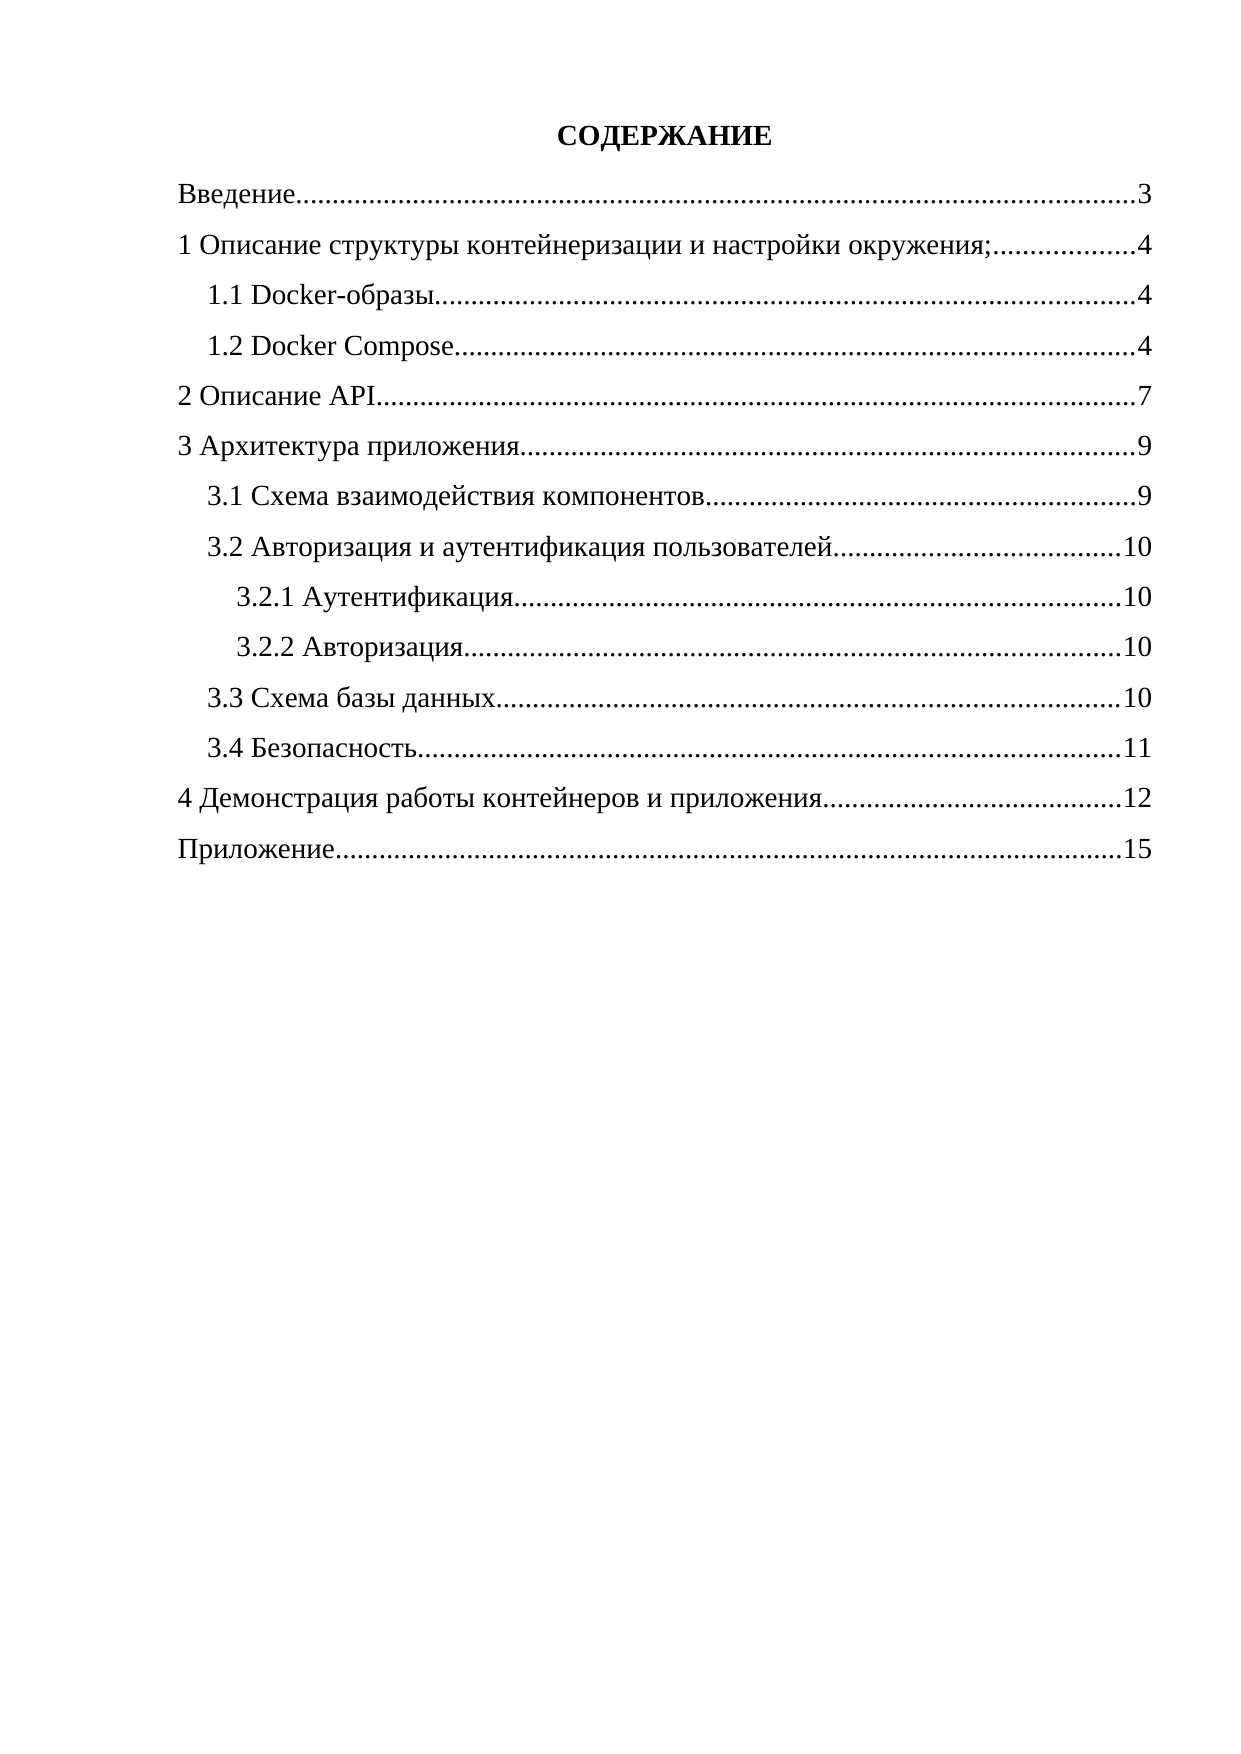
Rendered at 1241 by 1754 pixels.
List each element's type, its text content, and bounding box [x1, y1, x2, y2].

text Содержание [177, 118, 1152, 152]
